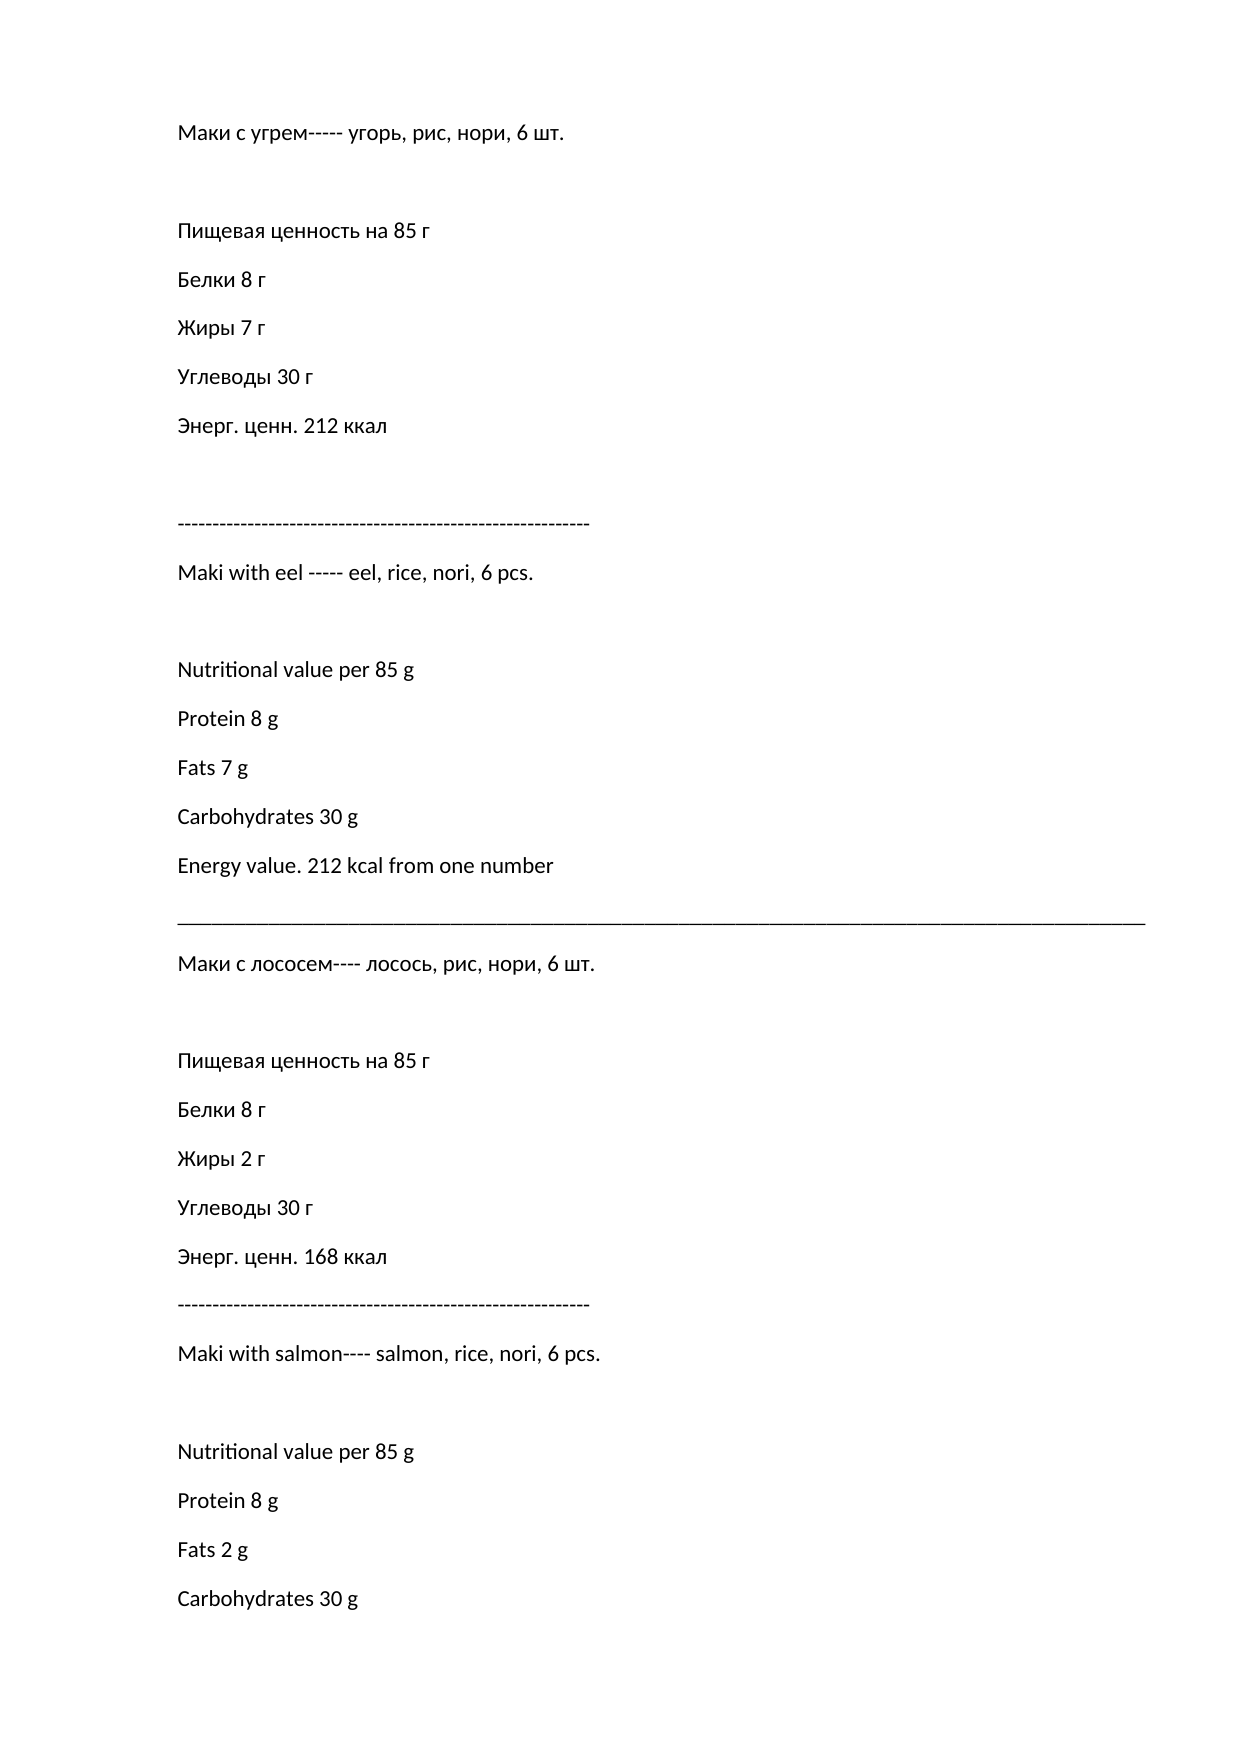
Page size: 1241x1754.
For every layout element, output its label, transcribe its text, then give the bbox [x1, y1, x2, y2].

text Углеводы 30 г [177, 1193, 1152, 1221]
text Fats 2 g [177, 1535, 1152, 1563]
text Пищевая ценность на 85 г [177, 1046, 1152, 1074]
text Maki with salmon---- salmon, rice, nori, 6 pcs. [177, 1339, 1152, 1367]
text Пищевая ценность на 85 г [177, 216, 1152, 244]
text Protein 8 g [177, 704, 1152, 732]
text Carbohydrates 30 g [177, 1584, 1152, 1612]
text Energy value. 212 kcal from one number [177, 851, 1152, 879]
text Жиры 2 г [177, 1144, 1152, 1172]
text Энерг. ценн. 168 ккал [177, 1242, 1152, 1270]
text ----------------------------------------------------------- [177, 1291, 1152, 1319]
text ----------------------------------------------------------- [177, 509, 1152, 537]
text Nutritional value per 85 g [177, 656, 1152, 683]
text Жиры 7 г [177, 313, 1152, 342]
text Углеводы 30 г [177, 362, 1152, 390]
text Protein 8 g [177, 1486, 1152, 1514]
text Белки 8 г [177, 265, 1152, 293]
text Nutritional value per 85 g [177, 1437, 1152, 1465]
text Маки с угрем----- угорь, рис, нори, 6 шт. [177, 118, 1152, 146]
text _____________________________________________________________________________________ [177, 900, 1152, 928]
text Энерг. ценн. 212 ккал [177, 411, 1152, 439]
text Carbohydrates 30 g [177, 802, 1152, 830]
text Маки с лососем---- лосось, рис, нори, 6 шт. [177, 949, 1152, 977]
text Fats 7 g [177, 753, 1152, 781]
text Maki with eel ----- eel, rice, nori, 6 pcs. [177, 558, 1152, 586]
text Белки 8 г [177, 1095, 1152, 1123]
